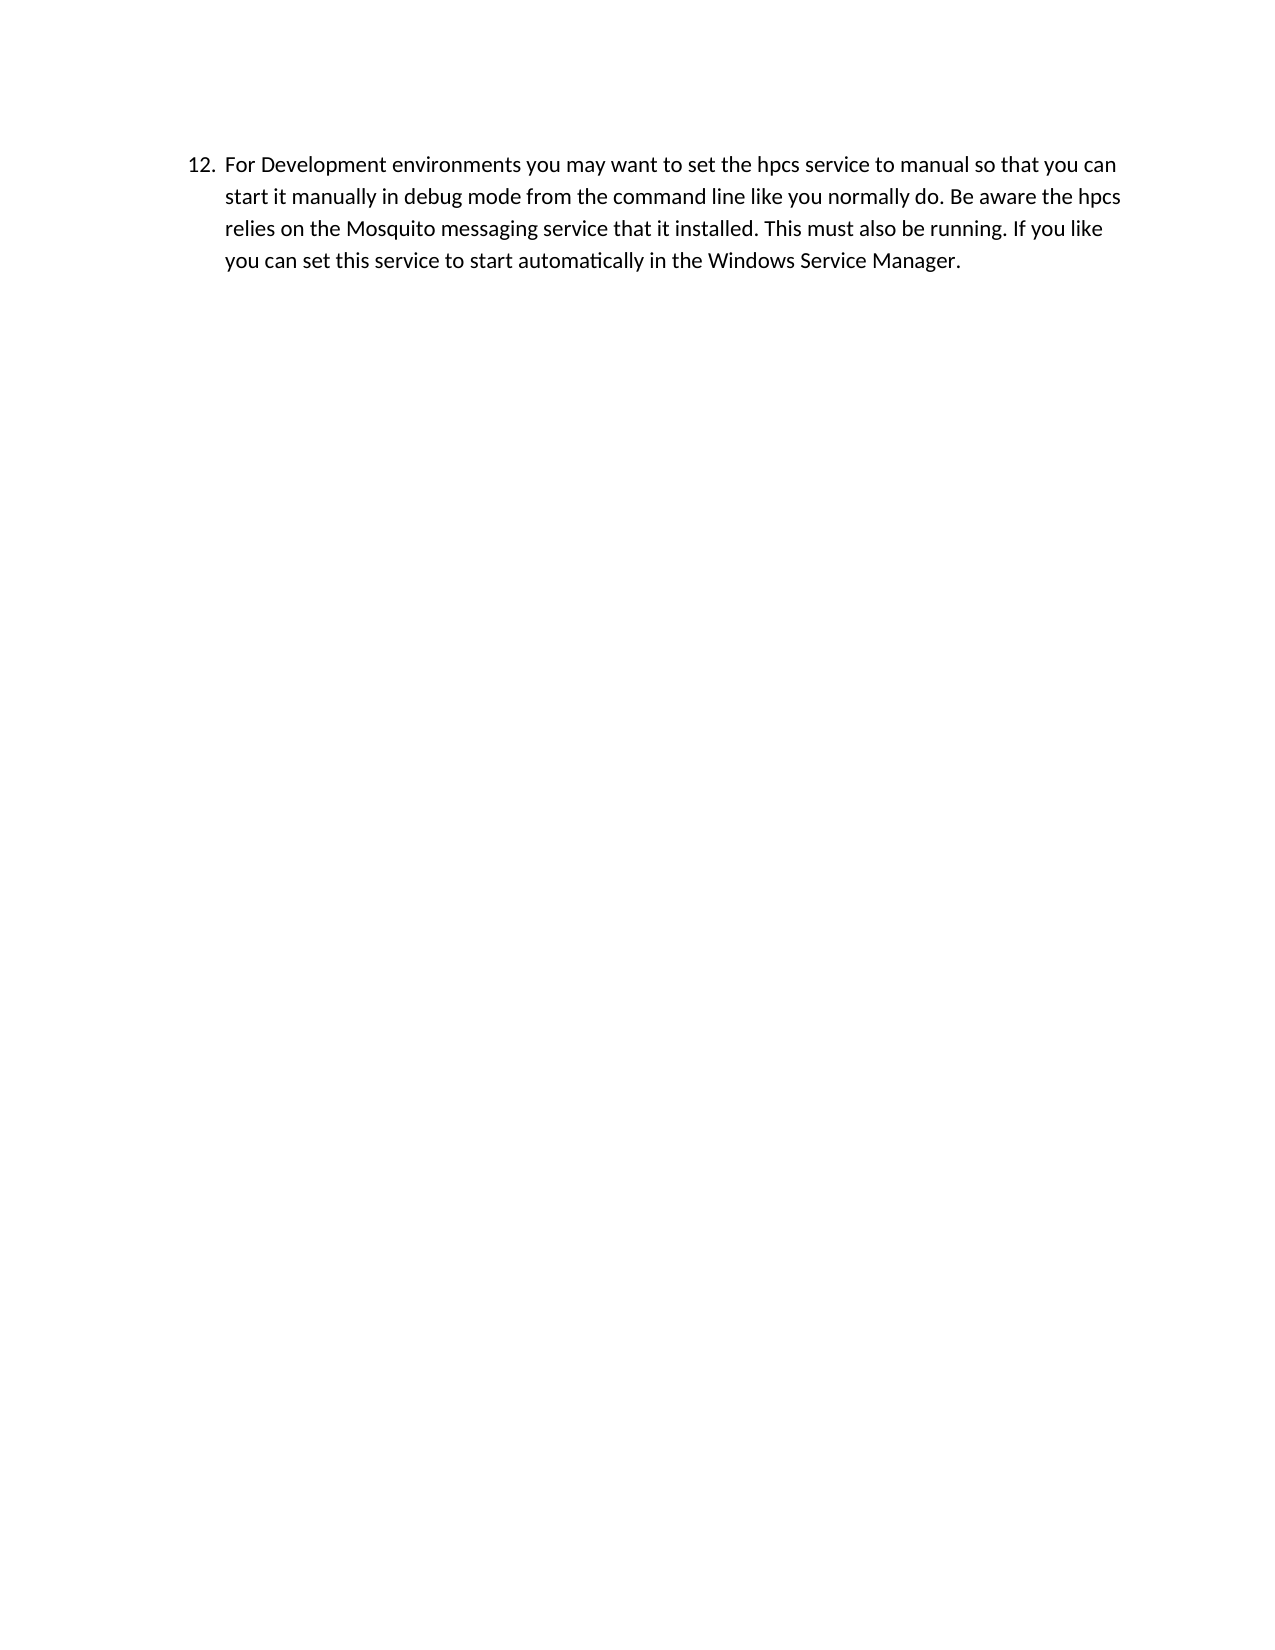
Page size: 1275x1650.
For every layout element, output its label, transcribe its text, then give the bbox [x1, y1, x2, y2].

list For Development environments you may want to set the hpcs service to manual so that you can start it manually in debug mode from the command line like you normally do. Be aware the hpcs relies on the Mosquito messaging service that it installed. This must also be running. If you like you can set this service to start automatically in the Windows Service Manager. [187, 150, 1125, 274]
